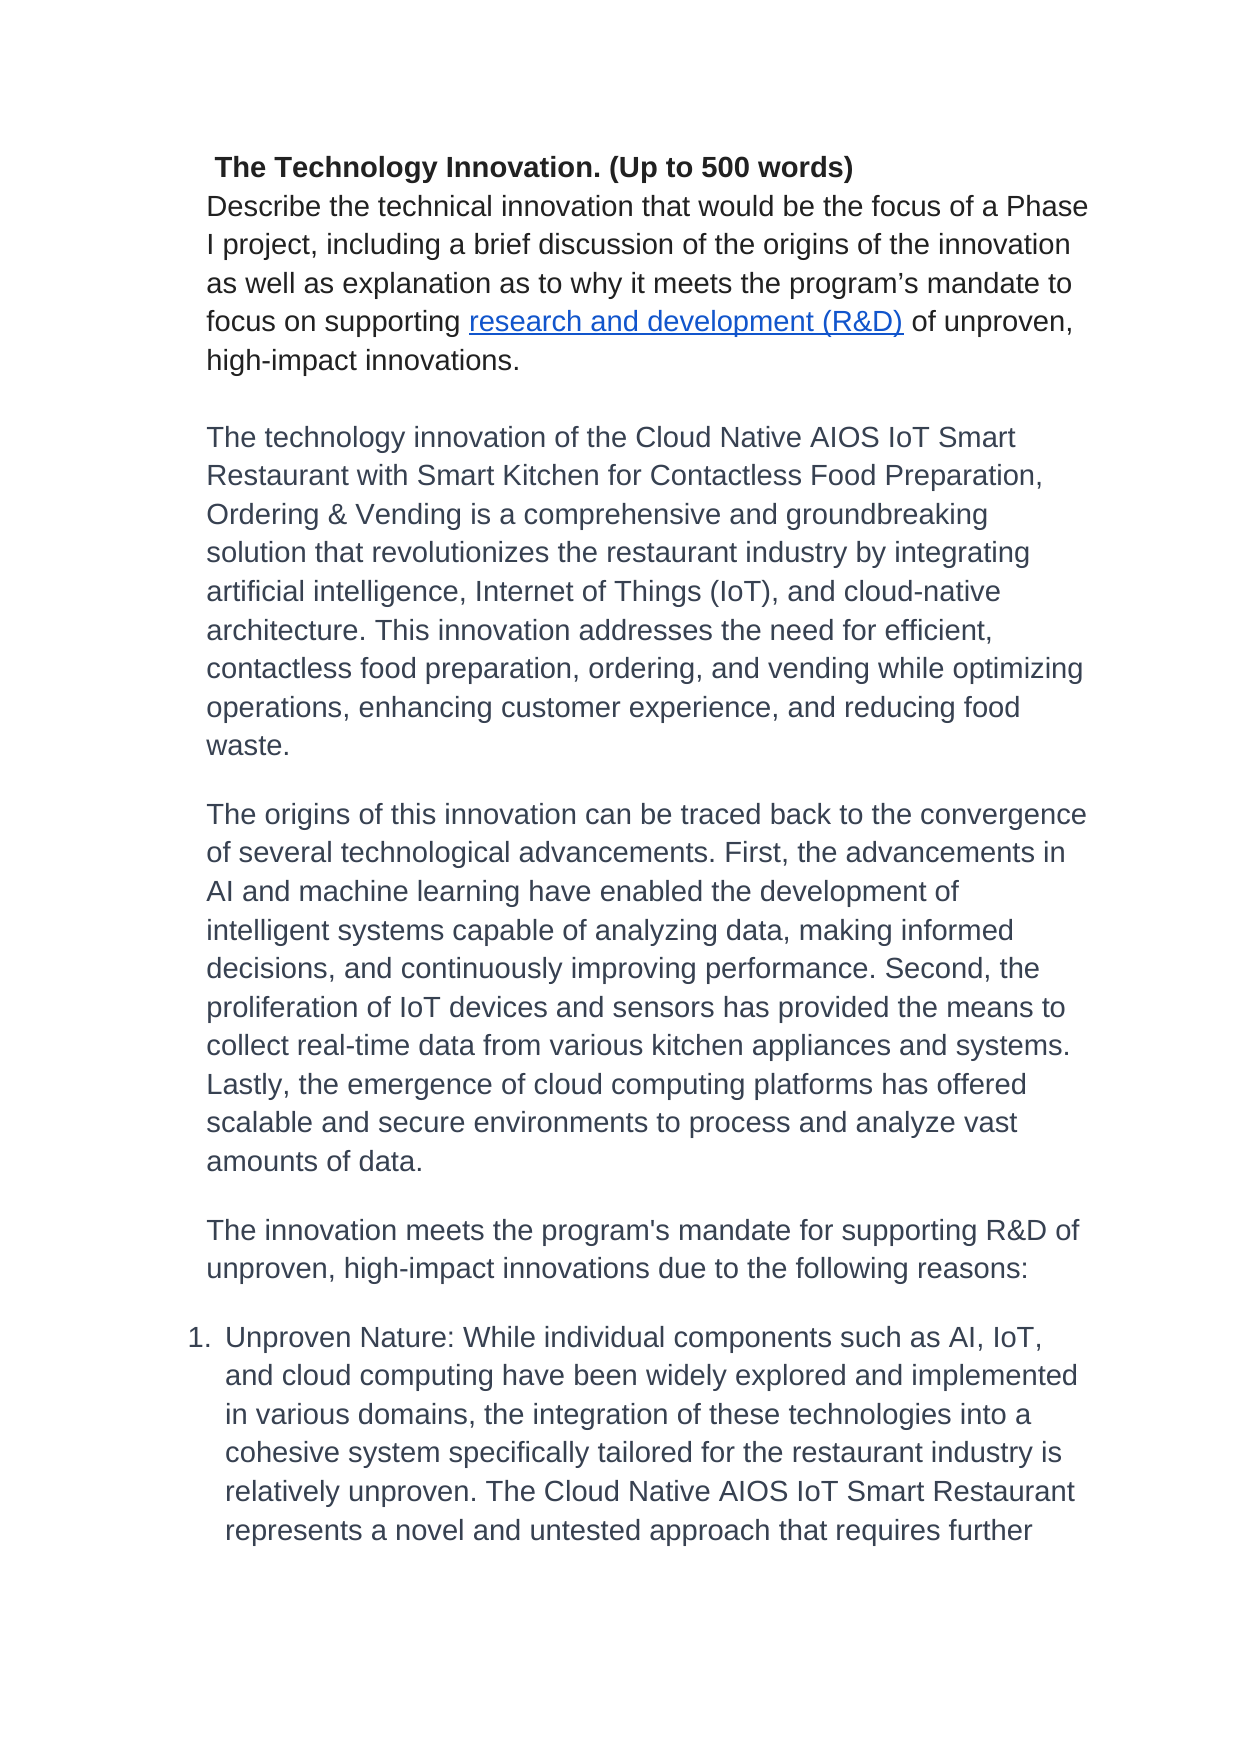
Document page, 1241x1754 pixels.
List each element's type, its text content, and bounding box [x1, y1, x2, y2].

text The origins of this innovation can be traced back to the convergence of several technological advancements. First, the advancements in AI and machine learning have enabled the development of intelligent systems capable of analyzing data, making informed decisions, and continuously improving performance. Second, the proliferation of IoT devices and sensors has provided the means to collect real-time data from various kitchen appliances and systems. Lastly, the emergence of cloud computing platforms has offered scalable and secure environments to process and analyze vast amounts of data. [206, 797, 1090, 1177]
text The innovation meets the program's mandate for supporting R&D of unproven, high-impact innovations due to the following reasons: [206, 1212, 1090, 1284]
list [187, 1320, 1090, 1546]
text Describe the technical innovation that would be the focus of a Phase I project, including a brief discussion of the origins of the innovation as well as explanation as to why it meets the program’s mandate to focus on supporting research and development (R&D) of unproven, high-impact innovations. [206, 188, 1090, 376]
text The Technology Innovation. (Up to 500 words) [206, 150, 1090, 183]
text The technology innovation of the Cloud Native AIOS IoT Smart Restaurant with Smart Kitchen for Contactless Food Preparation, Ordering & Vending is a comprehensive and groundbreaking solution that revolutionizes the restaurant industry by integrating artificial intelligence, Internet of Things (IoT), and cloud-native architecture. This innovation addresses the need for efficient, contactless food preparation, ordering, and vending while optimizing operations, enhancing customer experience, and reducing food waste. [206, 420, 1090, 762]
